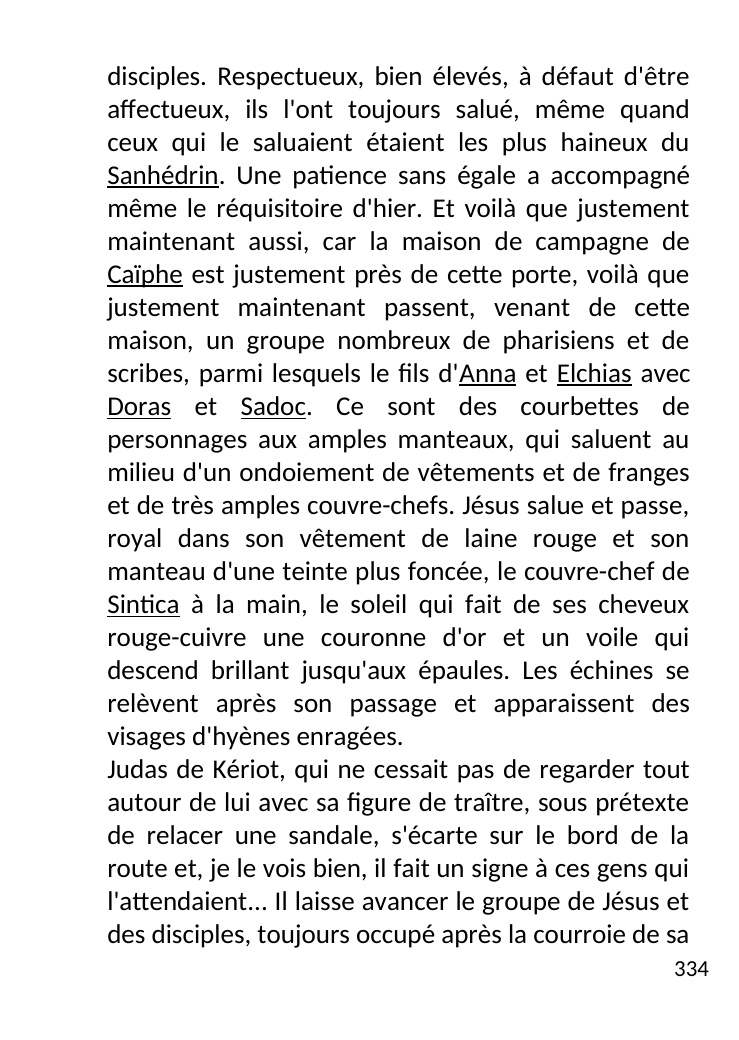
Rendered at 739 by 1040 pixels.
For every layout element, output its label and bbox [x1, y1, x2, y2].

text [107, 752, 690, 951]
text [107, 59, 690, 752]
